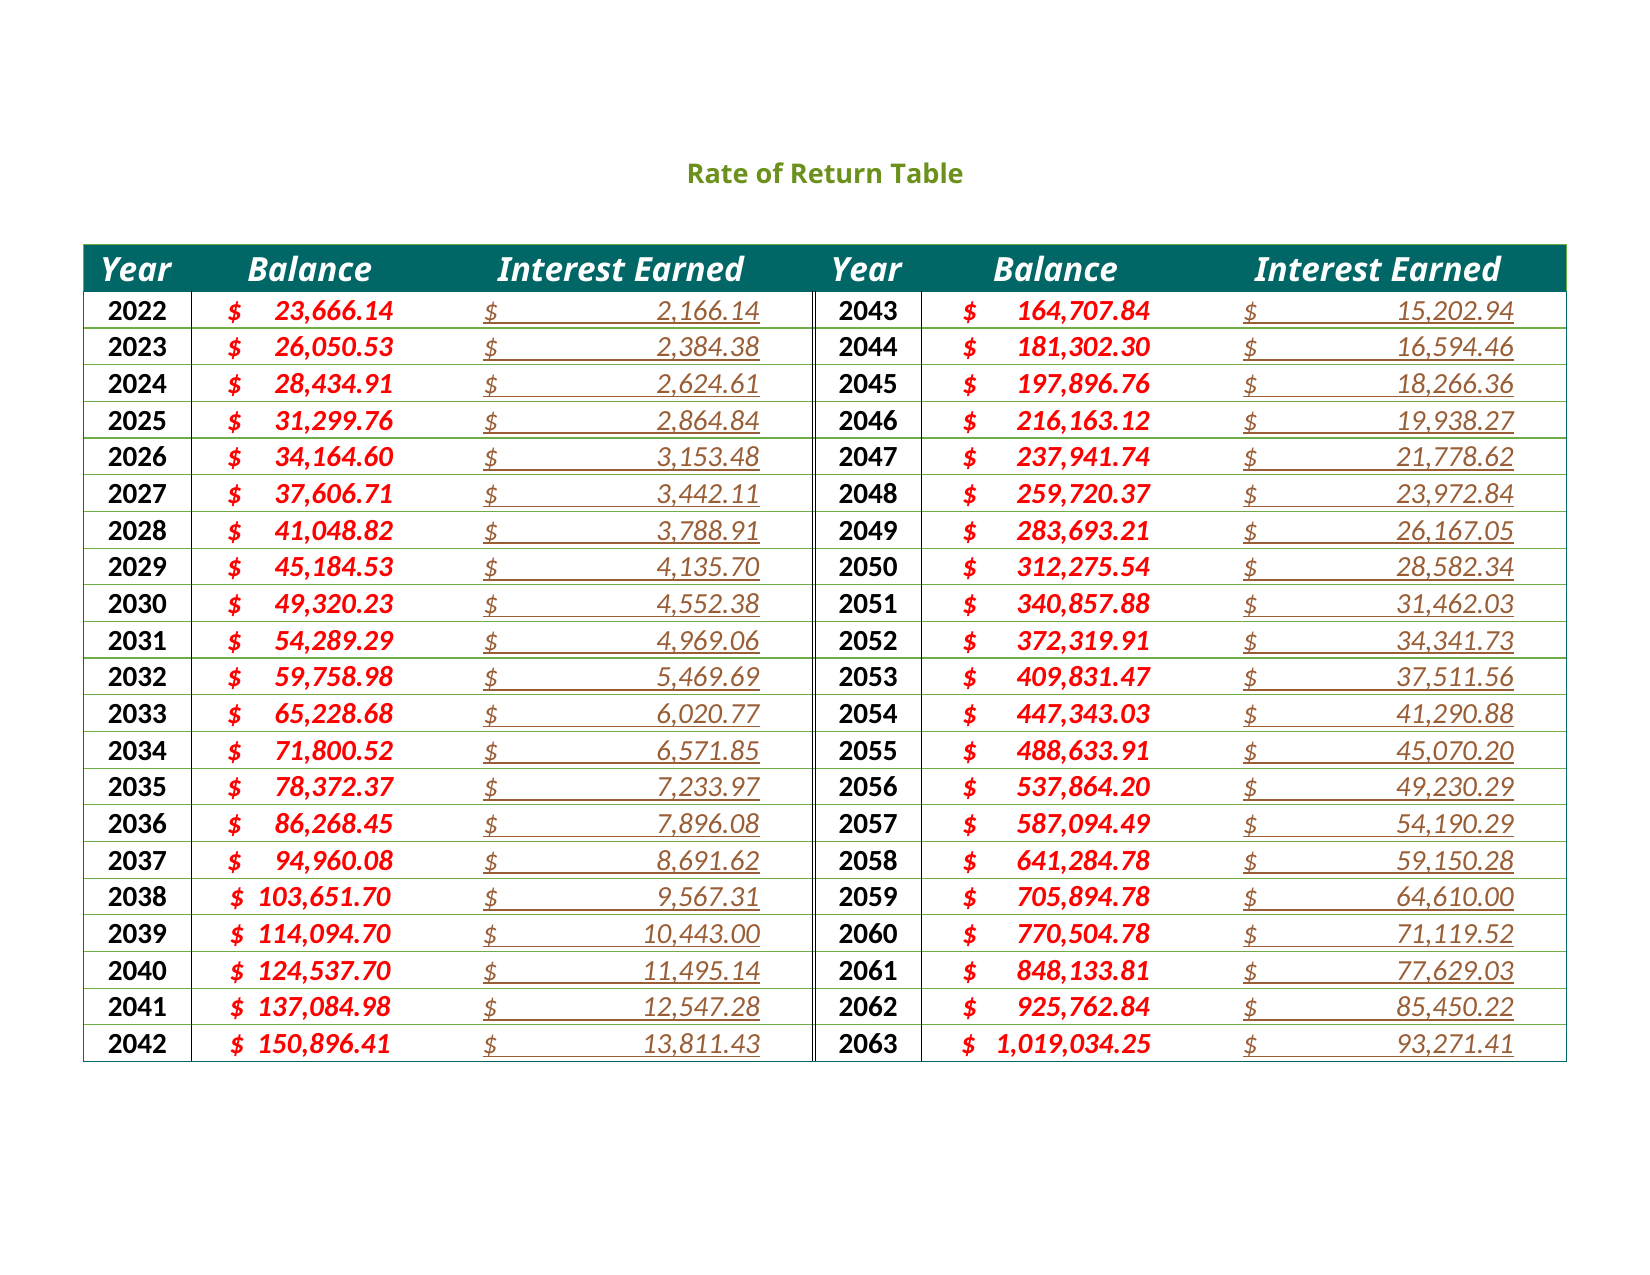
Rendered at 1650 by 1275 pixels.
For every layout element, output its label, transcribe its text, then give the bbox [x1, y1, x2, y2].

table_cell $ 41,290.88 [1193, 695, 1566, 731]
table_cell 2040 [84, 952, 191, 987]
table_cell 2028 [84, 512, 191, 547]
table_cell $ 7,233.97 [432, 769, 812, 804]
table_cell 2044 [816, 329, 921, 364]
table_cell $ 197,896.76 [922, 365, 1193, 401]
table_cell $ 37,606.71 [192, 475, 432, 511]
table_cell 2037 [84, 842, 191, 877]
table_header Balance [922, 245, 1193, 291]
table_cell $ 7,896.08 [432, 805, 812, 841]
table_cell $ 537,864.20 [922, 769, 1193, 804]
table_cell 2026 [84, 439, 191, 474]
table_cell 2030 [84, 585, 191, 621]
table_cell $ 34,164.60 [192, 439, 432, 474]
table_cell 2048 [816, 475, 921, 511]
table_cell $ 6,571.85 [432, 732, 812, 767]
table_cell $ 45,070.20 [1193, 732, 1566, 767]
table_cell $ 6,020.77 [432, 695, 812, 731]
table_cell $ 3,788.91 [432, 512, 812, 547]
table_cell $ 59,758.98 [192, 659, 432, 694]
table_cell 2046 [816, 402, 921, 437]
table_cell $ 41,048.82 [192, 512, 432, 547]
table_cell 2051 [816, 585, 921, 621]
table_cell 2047 [816, 439, 921, 474]
table_cell $ 59,150.28 [1193, 842, 1566, 877]
table_cell 2043 [816, 292, 921, 327]
table_cell $ 23,666.14 [192, 292, 432, 327]
table_cell $ 65,228.68 [192, 695, 432, 731]
table_cell 2058 [816, 842, 921, 877]
table_cell $ 15,202.94 [1193, 292, 1566, 327]
table_cell $ 49,230.29 [1193, 769, 1566, 804]
table_cell 2055 [816, 732, 921, 767]
table_header Interest Earned [432, 245, 814, 291]
table_cell $ 641,284.78 [922, 842, 1193, 877]
table_cell $ 71,119.52 [1193, 915, 1566, 951]
table_cell 2027 [84, 475, 191, 511]
table_cell $ 9,567.31 [432, 879, 812, 914]
table_cell $ 770,504.78 [922, 915, 1193, 951]
table_cell 2036 [84, 805, 191, 841]
table_cell 2024 [84, 365, 191, 401]
table_cell $ 28,582.34 [1193, 549, 1566, 584]
table_cell $ 925,762.84 [922, 989, 1193, 1024]
table_cell $ 31,462.03 [1193, 585, 1566, 621]
table_cell $ 3,153.48 [432, 439, 812, 474]
table_cell $ 4,552.38 [432, 585, 812, 621]
table_cell $ 103,651.70 [192, 879, 432, 914]
table_cell $ 237,941.74 [922, 439, 1193, 474]
table_cell 2025 [84, 402, 191, 437]
table_cell $ 45,184.53 [192, 549, 432, 584]
table_cell 2042 [84, 1025, 191, 1061]
table_cell $ 587,094.49 [922, 805, 1193, 841]
table_header Balance [191, 245, 432, 291]
table_cell $ 372,319.91 [922, 622, 1193, 657]
table_cell $ 86,268.45 [192, 805, 432, 841]
table_cell $ 19,938.27 [1193, 402, 1566, 437]
table_cell $ 312,275.54 [922, 549, 1193, 584]
table_cell $ 409,831.47 [922, 659, 1193, 694]
table_cell $ 94,960.08 [192, 842, 432, 877]
table_cell 2032 [84, 659, 191, 694]
table_header Year [814, 245, 922, 291]
table_cell $ 1,019,034.25 [922, 1025, 1193, 1061]
table_cell $ 54,190.29 [1193, 805, 1566, 841]
table_cell 2057 [816, 805, 921, 841]
table_cell $ 12,547.28 [432, 989, 812, 1024]
table_cell $ 3,442.11 [432, 475, 812, 511]
table_cell $ 26,050.53 [192, 329, 432, 364]
table_cell $ 11,495.14 [432, 952, 812, 987]
table_cell $ 13,811.43 [432, 1025, 812, 1061]
table_cell $ 93,271.41 [1193, 1025, 1566, 1061]
table_cell $ 54,289.29 [192, 622, 432, 657]
table_cell $ 216,163.12 [922, 402, 1193, 437]
table_cell $ 150,896.41 [192, 1025, 432, 1061]
table_cell $ 26,167.05 [1193, 512, 1566, 547]
table_cell $ 37,511.56 [1193, 659, 1566, 694]
table_cell $ 10,443.00 [432, 915, 812, 951]
table_cell 2029 [84, 549, 191, 584]
table_cell $ 8,691.62 [432, 842, 812, 877]
table_cell $ 488,633.91 [922, 732, 1193, 767]
table_cell 2060 [816, 915, 921, 951]
table_cell $ 340,857.88 [922, 585, 1193, 621]
subtitle Rate of Return Table [150, 154, 1500, 191]
table_cell 2053 [816, 659, 921, 694]
table_cell 2038 [84, 879, 191, 914]
table_cell $ 4,969.06 [432, 622, 812, 657]
table_cell $ 447,343.03 [922, 695, 1193, 731]
table_cell $ 2,384.38 [432, 329, 812, 364]
table_cell $ 78,372.37 [192, 769, 432, 804]
table_cell 2062 [816, 989, 921, 1024]
table_cell $ 49,320.23 [192, 585, 432, 621]
table_cell $ 137,084.98 [192, 989, 432, 1024]
table_cell $ 2,864.84 [432, 402, 812, 437]
table_cell 2049 [816, 512, 921, 547]
table_cell 2031 [84, 622, 191, 657]
table_cell 2022 [84, 292, 191, 327]
table_header Year [84, 245, 191, 291]
table_cell $ 114,094.70 [192, 915, 432, 951]
table_cell $ 124,537.70 [192, 952, 432, 987]
table_cell $ 705,894.78 [922, 879, 1193, 914]
table_cell $ 71,800.52 [192, 732, 432, 767]
table_cell $ 16,594.46 [1193, 329, 1566, 364]
table_cell $ 21,778.62 [1193, 439, 1566, 474]
table_cell $ 28,434.91 [192, 365, 432, 401]
table_cell 2039 [84, 915, 191, 951]
table_cell 2023 [84, 329, 191, 364]
table_cell $ 5,469.69 [432, 659, 812, 694]
table_cell $ 31,299.76 [192, 402, 432, 437]
table_cell $ 77,629.03 [1193, 952, 1566, 987]
table_cell 2059 [816, 879, 921, 914]
table_cell $ 23,972.84 [1193, 475, 1566, 511]
table_cell $ 18,266.36 [1193, 365, 1566, 401]
table_cell $ 2,166.14 [432, 292, 812, 327]
table_cell 2050 [816, 549, 921, 584]
table_cell 2033 [84, 695, 191, 731]
table_cell 2054 [816, 695, 921, 731]
table_cell $ 848,133.81 [922, 952, 1193, 987]
table_cell $ 4,135.70 [432, 549, 812, 584]
table_header Interest Earned [1193, 245, 1566, 291]
table_cell 2052 [816, 622, 921, 657]
table_cell 2035 [84, 769, 191, 804]
table_cell $ 64,610.00 [1193, 879, 1566, 914]
table_cell 2045 [816, 365, 921, 401]
table_cell 2063 [816, 1025, 921, 1061]
table_cell $ 181,302.30 [922, 329, 1193, 364]
table_cell $ 283,693.21 [922, 512, 1193, 547]
table_cell 2041 [84, 989, 191, 1024]
table_cell $ 85,450.22 [1193, 989, 1566, 1024]
table_cell $ 2,624.61 [432, 365, 812, 401]
table_cell $ 34,341.73 [1193, 622, 1566, 657]
table_cell $ 259,720.37 [922, 475, 1193, 511]
table_cell 2034 [84, 732, 191, 767]
table_cell $ 164,707.84 [922, 292, 1193, 327]
table_cell 2056 [816, 769, 921, 804]
table_cell 2061 [816, 952, 921, 987]
